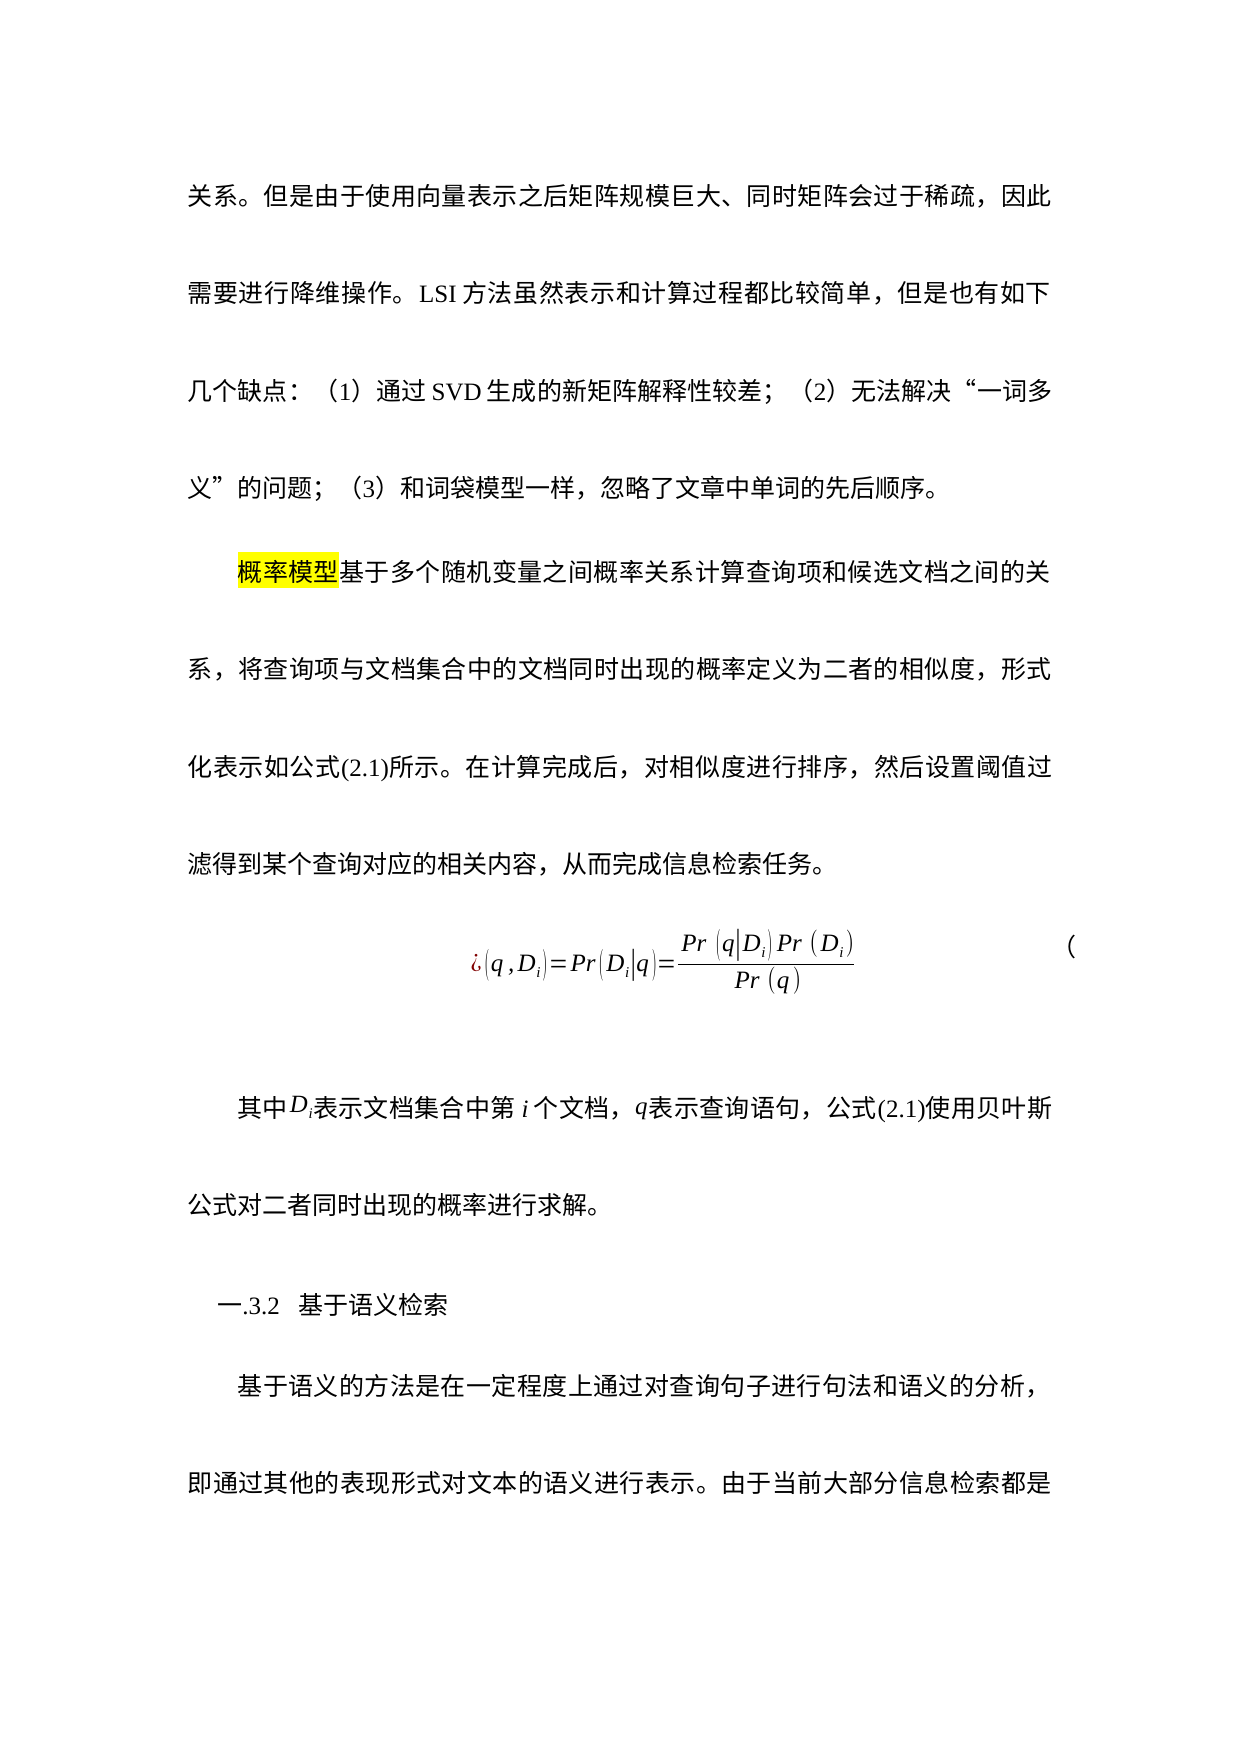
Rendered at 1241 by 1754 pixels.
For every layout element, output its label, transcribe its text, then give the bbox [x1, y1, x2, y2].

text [187, 162, 1053, 519]
text （2.1） [187, 913, 1053, 1059]
subtitle 基于语义检索 [217, 1271, 1053, 1336]
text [187, 1352, 1053, 1514]
text 其中表示文档集合中第i个文档，表示查询语句，公式(2.1)使用贝叶斯公式对二者同时出现的概率进行求解。 [187, 1074, 1053, 1236]
text 概率模型基于多个随机变量之间概率关系计算查询项和候选文档之间的关系，将查询项与文档集合中的文档同时出现的概率定义为二者的相似度，形式化表示如公式(2.1)所示。在计算完成后，对相似度进行排序，然后设置阈值过滤得到某个查询对应的相关内容，从而完成信息检索任务。 [187, 538, 1053, 895]
